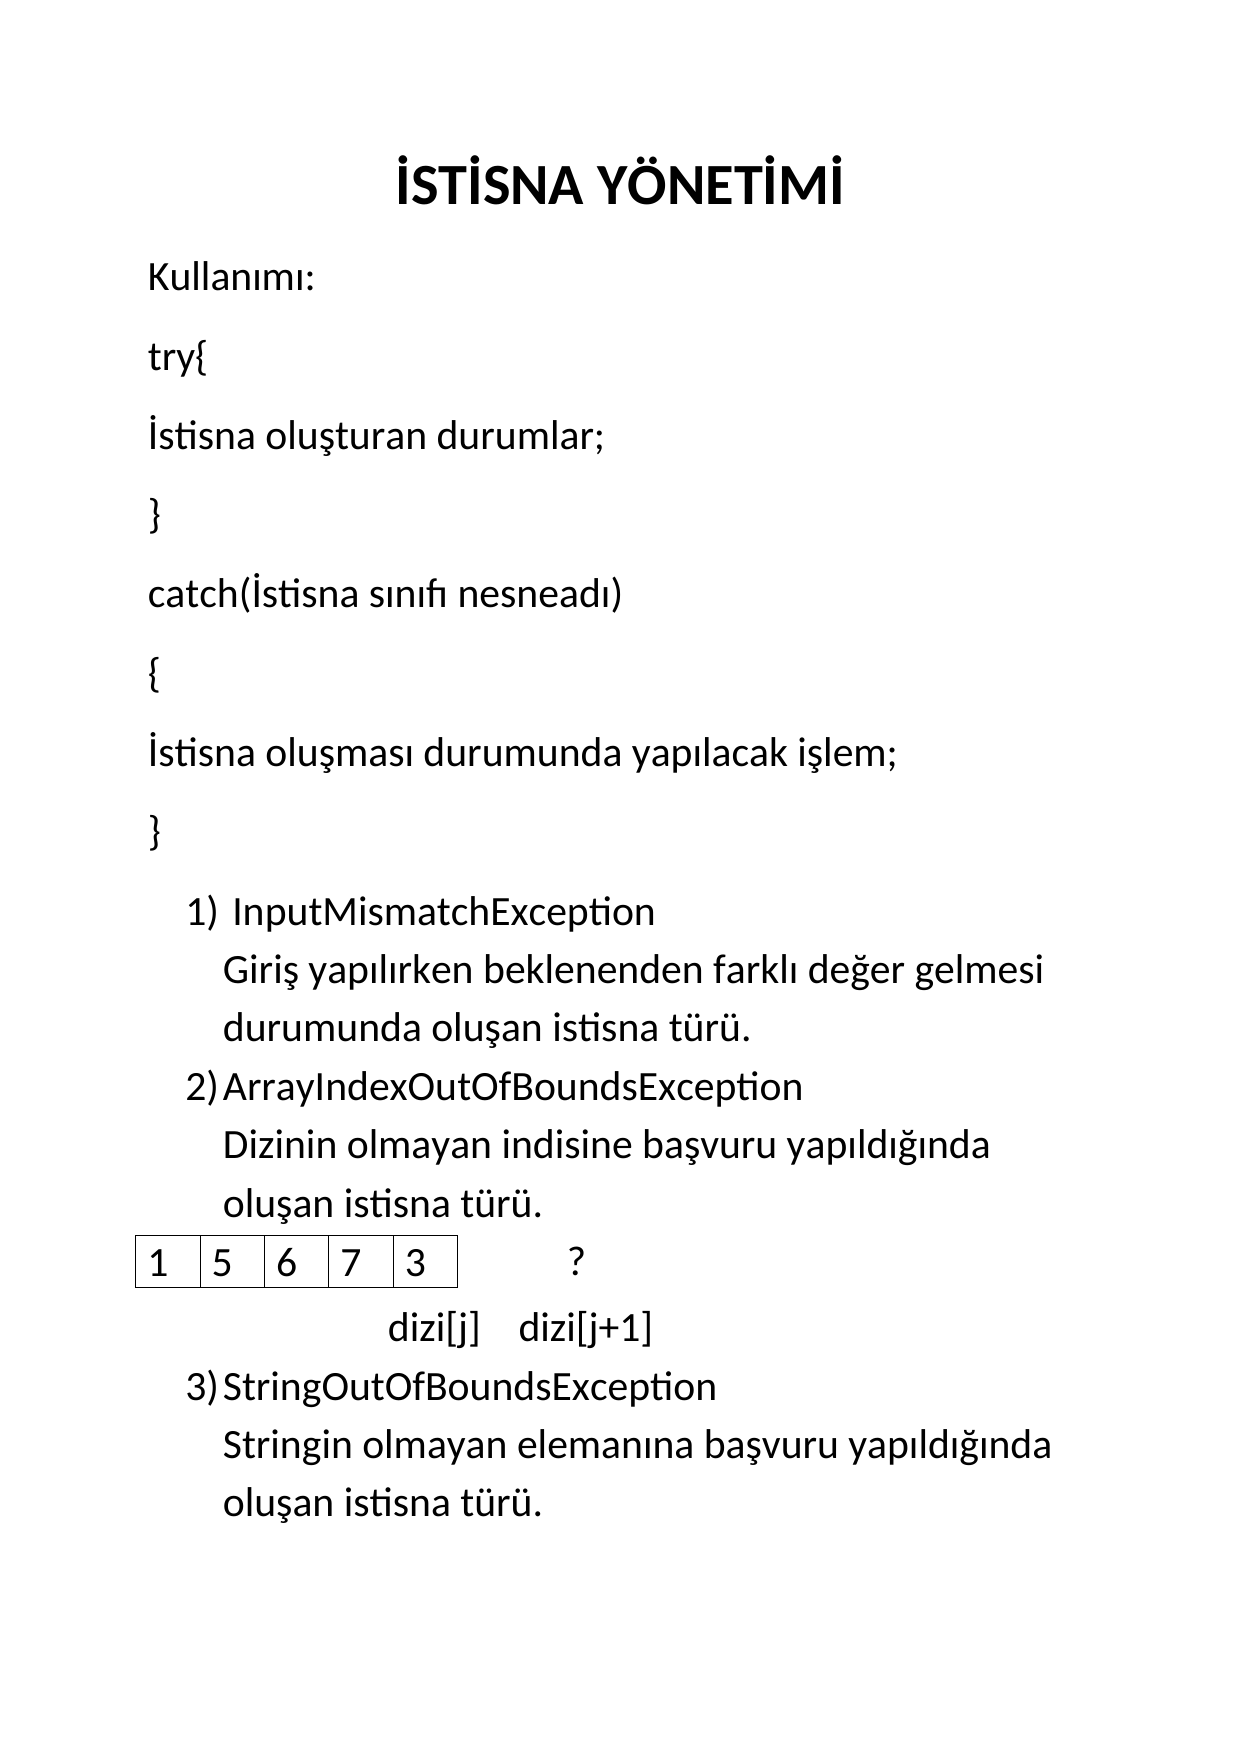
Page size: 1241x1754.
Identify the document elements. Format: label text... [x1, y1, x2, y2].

text İstisna oluşması durumunda yapılacak işlem; [148, 726, 1093, 777]
text İSTİSNA YÖNETİMİ [148, 148, 1093, 219]
text } [148, 488, 1093, 539]
list ? dizi[j] dizi[j+1] [148, 1235, 1093, 1352]
table_header 1 [136, 1236, 200, 1287]
text { [148, 647, 1093, 697]
list InputMismatchException [185, 884, 1093, 935]
text İstisna oluşturan durumlar; [148, 409, 1093, 460]
table_header 6 [265, 1236, 328, 1287]
text try{ [148, 329, 1093, 380]
table_header 7 [329, 1236, 393, 1287]
table_header 5 [201, 1236, 264, 1287]
text } [148, 805, 1093, 856]
list Stringin olmayan elemanına başvuru yapıldığında oluşan istisna türü. [223, 1418, 1093, 1527]
text catch(İstisna sınıfı nesneadı) [148, 567, 1093, 618]
list StringOutOfBoundsException [185, 1359, 1093, 1410]
list Giriş yapılırken beklenenden farklı değer gelmesi durumunda oluşan istisna türü. [223, 943, 1093, 1052]
text Kullanımı: [148, 250, 1093, 301]
list Dizinin olmayan indisine başvuru yapıldığında oluşan istisna türü. [223, 1118, 1093, 1227]
table_header 3 [394, 1236, 457, 1287]
list ArrayIndexOutOfBoundsException [185, 1060, 1093, 1111]
